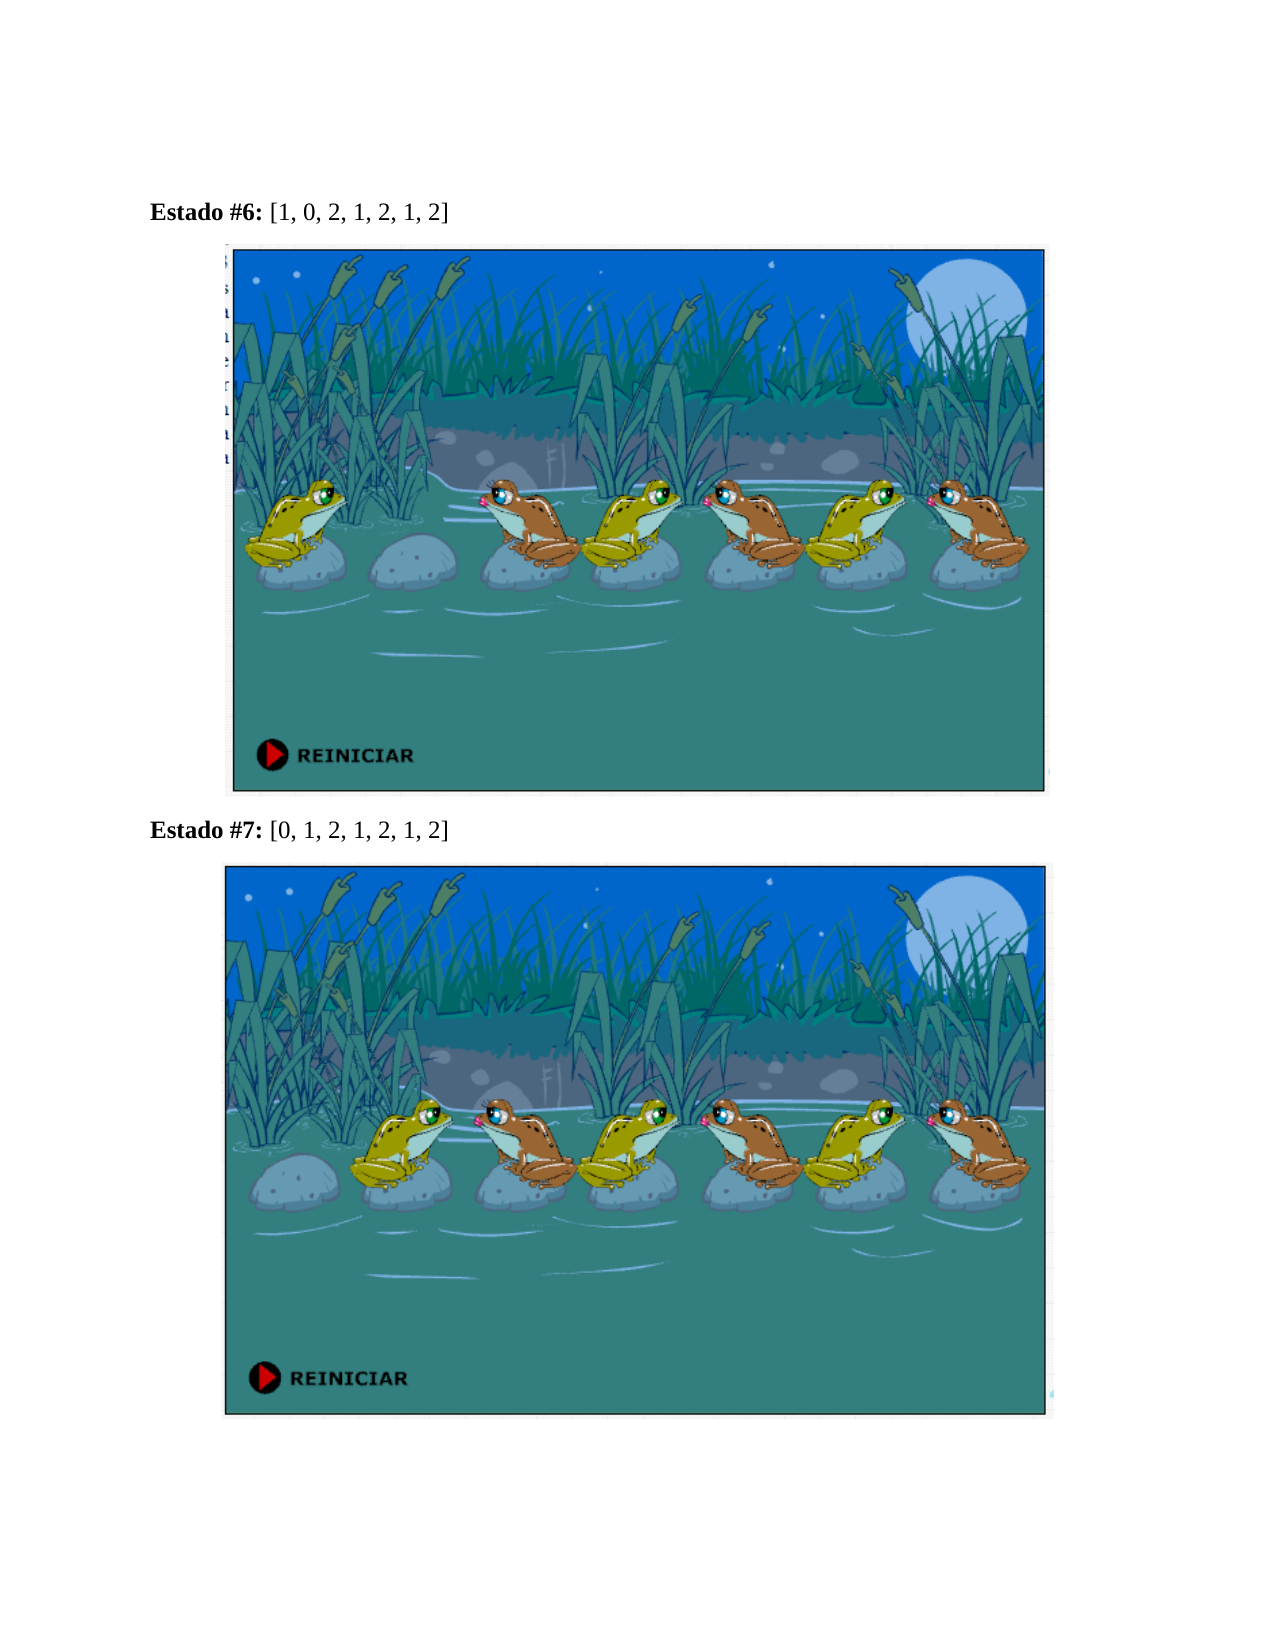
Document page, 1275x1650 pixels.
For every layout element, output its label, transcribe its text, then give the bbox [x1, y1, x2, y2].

text Estado #7: [0, 1, 2, 1, 2, 1, 2] [150, 815, 1125, 844]
text Estado #6: [1, 0, 2, 1, 2, 1, 2] [150, 197, 1125, 226]
picture [221, 862, 1054, 1419]
picture [225, 244, 1050, 797]
